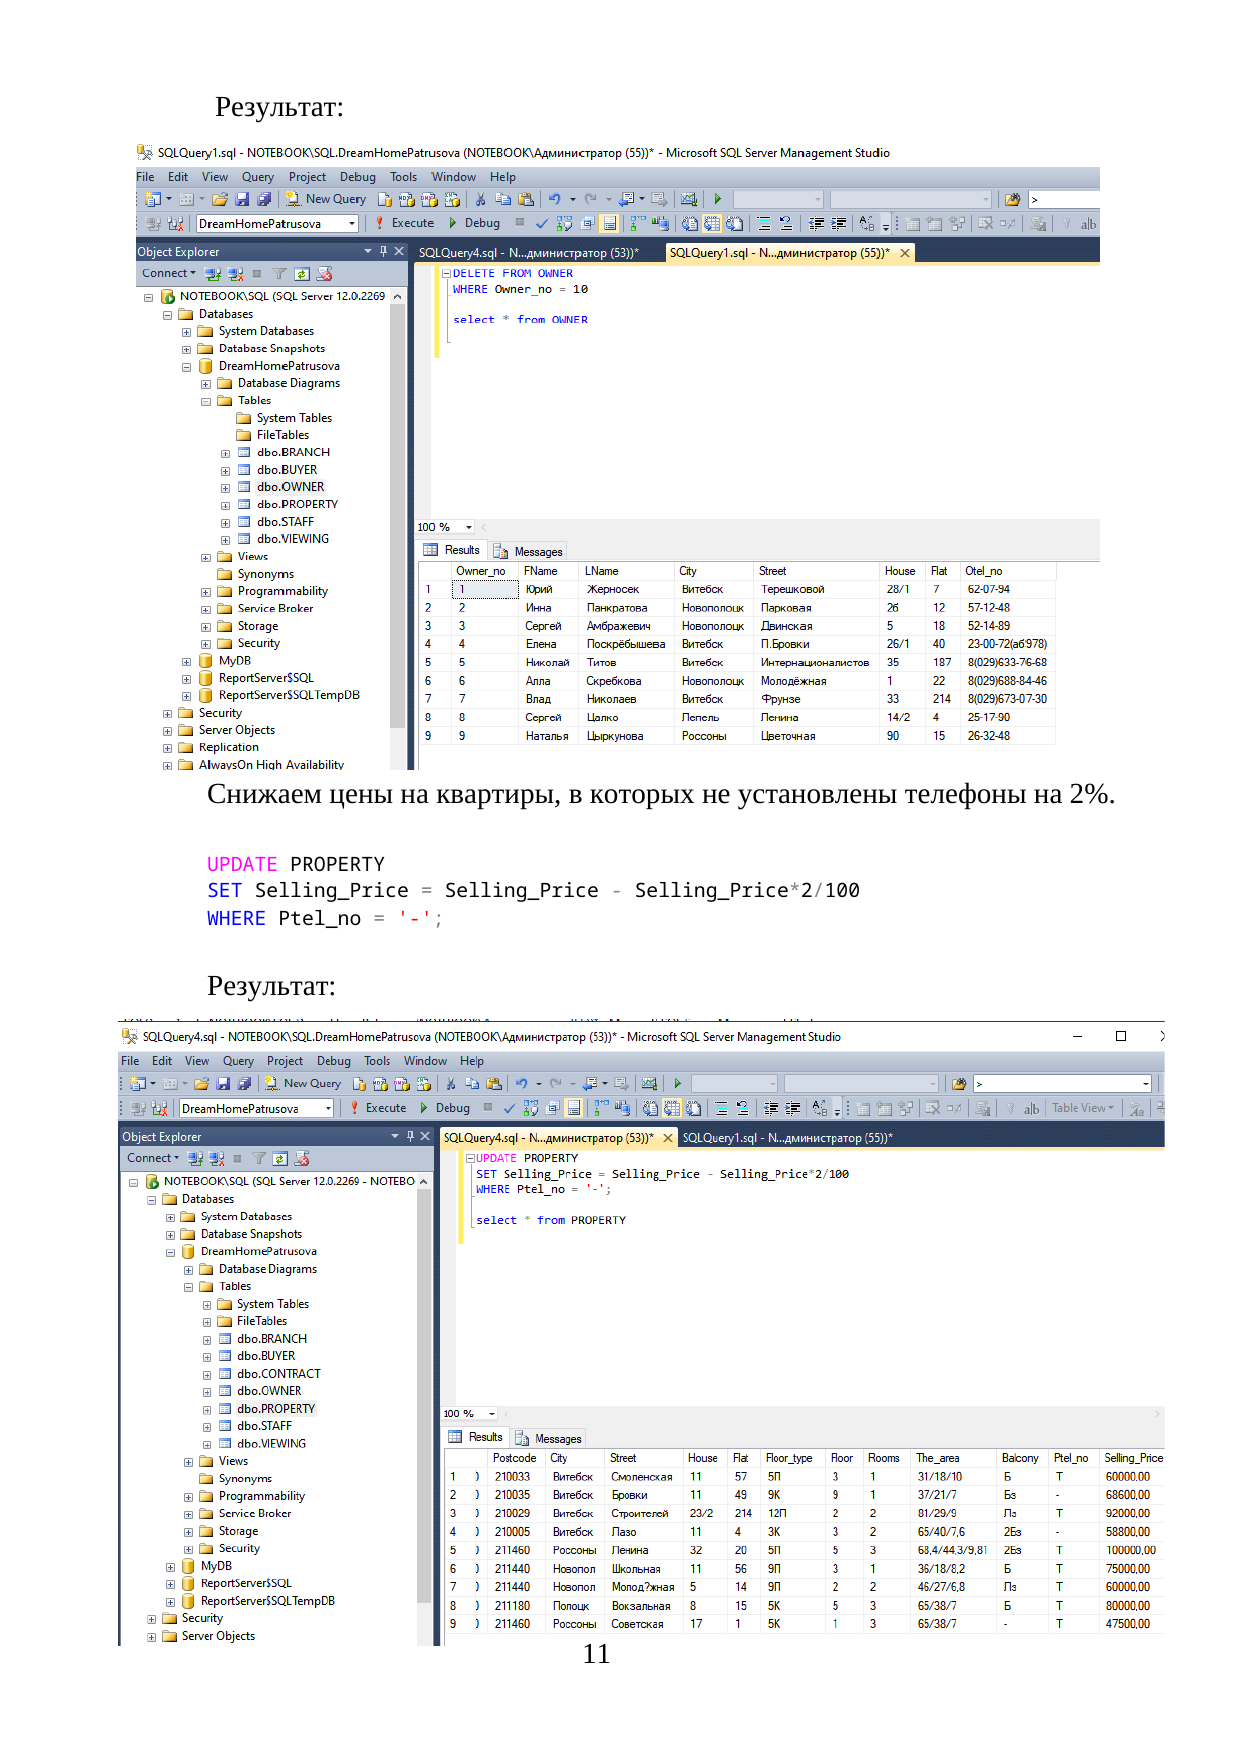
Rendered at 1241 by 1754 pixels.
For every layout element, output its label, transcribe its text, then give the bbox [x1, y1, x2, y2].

picture [136, 138, 1100, 770]
text WHERE Ptel_no = '-'; [118, 904, 1164, 931]
picture [118, 1019, 1165, 1646]
text Результат: [215, 89, 1164, 122]
text SET Selling_Price = Selling_Price - Selling_Price*2/100 [118, 877, 1164, 904]
text Результат: [118, 968, 1164, 1001]
text UPDATE PROPERTY [118, 850, 1164, 877]
